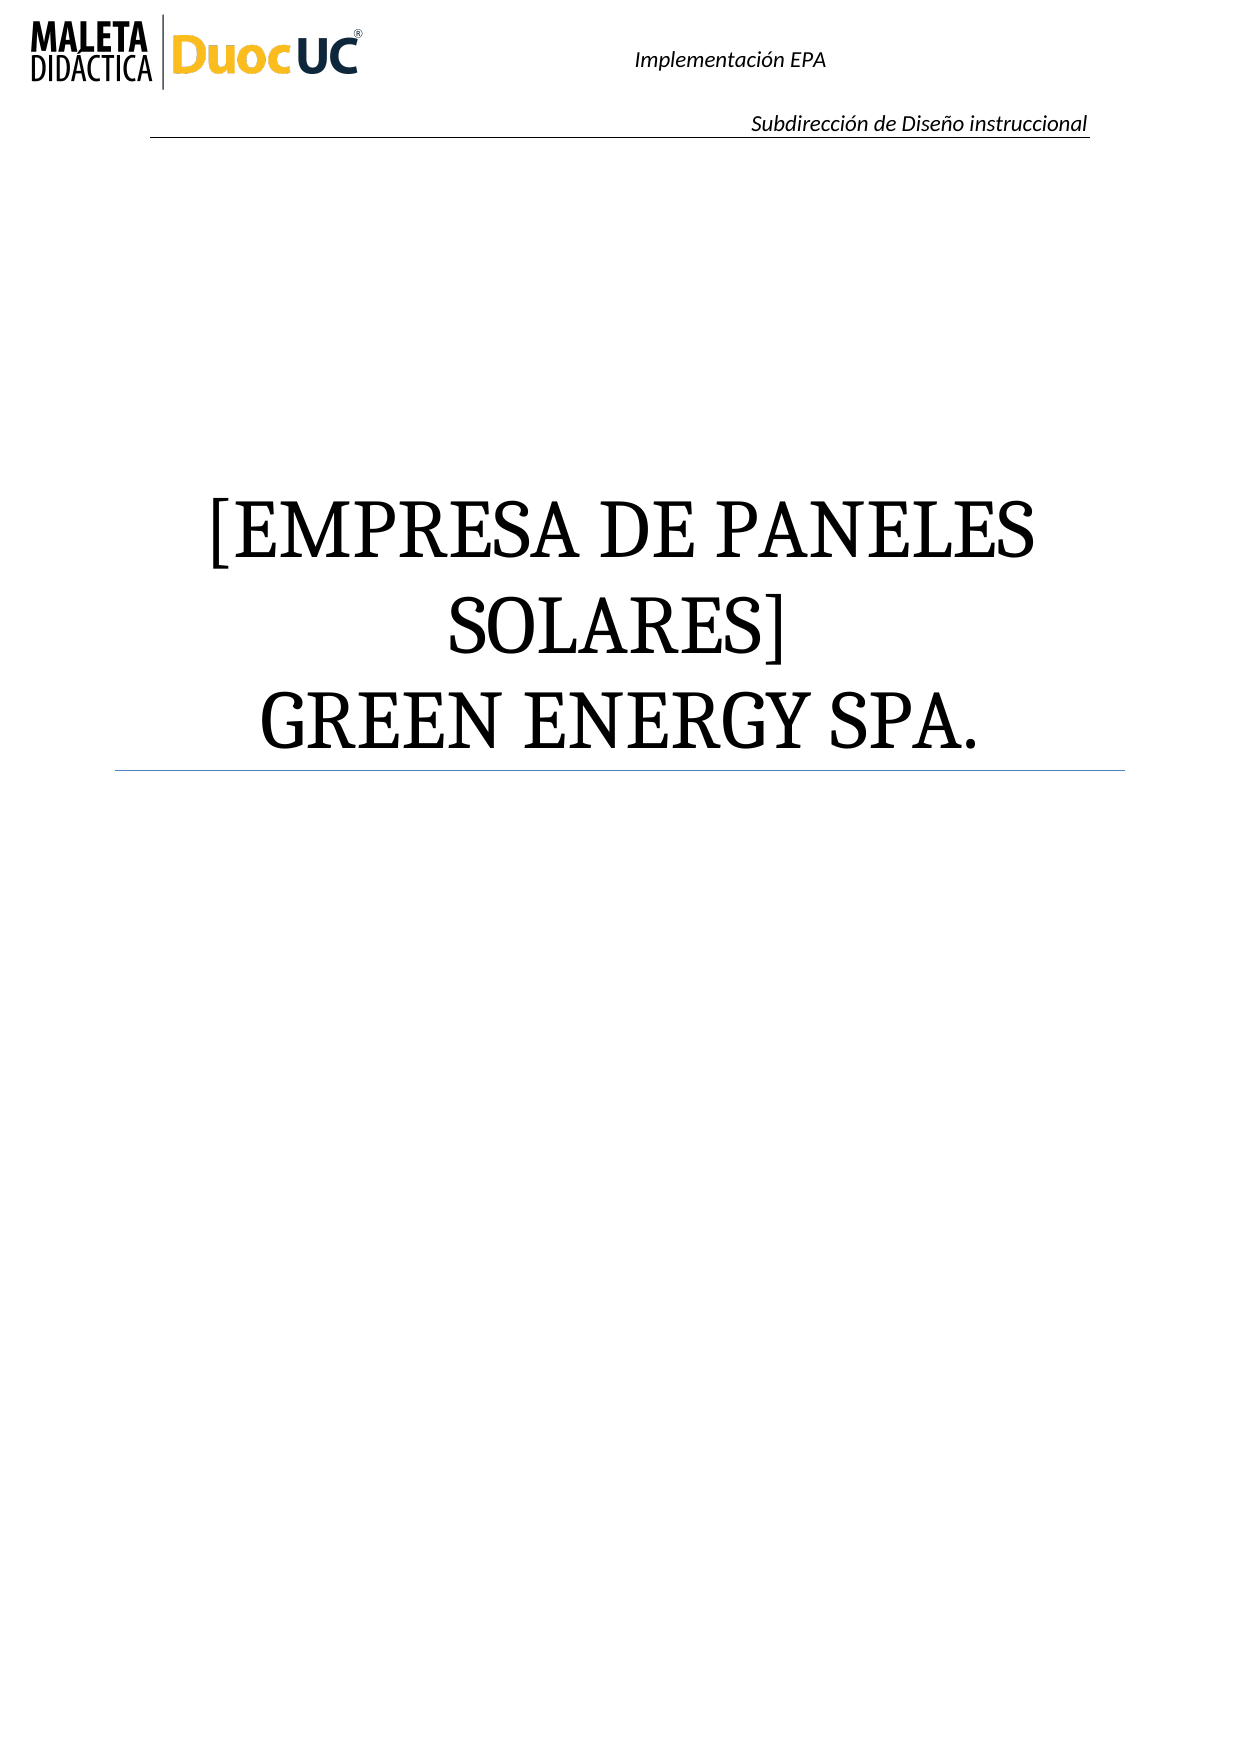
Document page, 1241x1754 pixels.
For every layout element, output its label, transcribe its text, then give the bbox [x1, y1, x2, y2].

table_header [EMPRESA DE PANELES SOLARES] GREEN ENERGY SPA. [115, 482, 1125, 770]
picture [0, 0, 393, 103]
